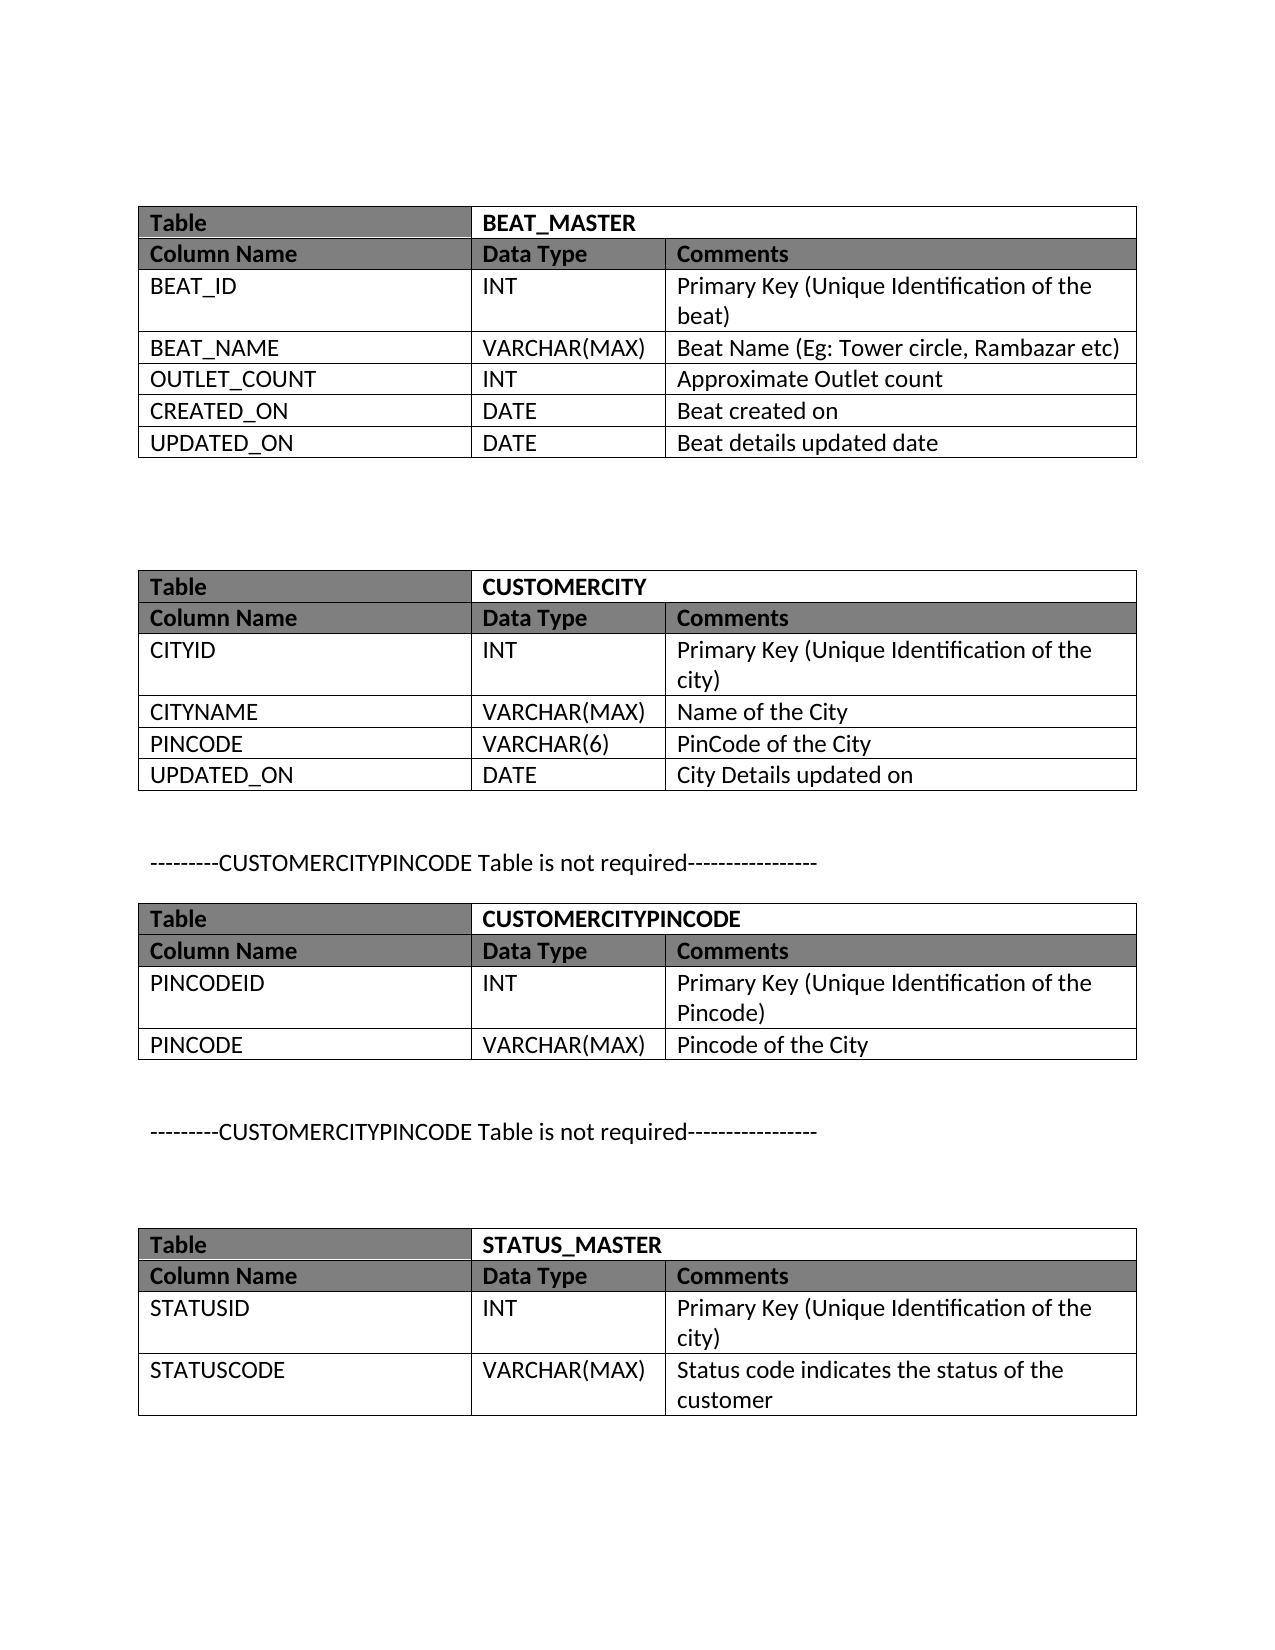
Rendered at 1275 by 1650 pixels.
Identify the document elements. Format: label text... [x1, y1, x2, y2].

table_header Table [139, 207, 471, 237]
table_cell INT [472, 364, 665, 394]
table_header CUSTOMERCITYPINCODE [472, 904, 1136, 934]
table_cell Column Name [139, 603, 471, 633]
table_cell Comments [666, 935, 1136, 966]
table_cell BEAT_ID [139, 270, 471, 331]
table_cell INT [472, 1292, 665, 1353]
table_cell DATE [472, 395, 665, 426]
table_cell VARCHAR(MAX) [472, 332, 665, 363]
text ---------CUSTOMERCITYPINCODE Table is not required----------------- [150, 847, 1125, 877]
table_cell UPDATED_ON [139, 759, 471, 790]
table_cell STATUSID [139, 1292, 471, 1353]
table_cell Data Type [472, 935, 665, 966]
table_cell CITYID [139, 634, 471, 695]
table_cell INT [472, 634, 665, 695]
table_cell Comments [666, 239, 1136, 269]
table_cell VARCHAR(MAX) [472, 1354, 665, 1415]
table_cell CREATED_ON [139, 395, 471, 426]
table_cell Comments [666, 1261, 1136, 1291]
table_cell Data Type [472, 239, 665, 269]
table_cell VARCHAR(MAX) [472, 1029, 665, 1059]
table_cell PinCode of the City [666, 728, 1136, 758]
table_cell INT [472, 270, 665, 331]
table_header CUSTOMERCITY [472, 571, 1136, 602]
table_cell Status code indicates the status of the customer [666, 1354, 1136, 1415]
table_cell Data Type [472, 1261, 665, 1291]
table_cell Primary Key (Unique Identification of the beat) [666, 270, 1136, 331]
table_cell Column Name [139, 935, 471, 966]
table_cell Name of the City [666, 696, 1136, 727]
table_cell Data Type [472, 603, 665, 633]
text ---------CUSTOMERCITYPINCODE Table is not required----------------- [150, 1116, 1125, 1147]
table_cell Primary Key (Unique Identification of the city) [666, 634, 1136, 695]
table_cell Beat details updated date [666, 427, 1136, 457]
table_cell INT [472, 967, 665, 1028]
table_cell Comments [666, 603, 1136, 633]
table_cell Beat Name (Eg: Tower circle, Rambazar etc) [666, 332, 1136, 363]
table_header STATUS_MASTER [472, 1229, 1136, 1259]
table_cell OUTLET_COUNT [139, 364, 471, 394]
table_header Table [139, 571, 471, 602]
table_cell Column Name [139, 1261, 471, 1291]
table_cell City Details updated on [666, 759, 1136, 790]
table_header Table [139, 1229, 471, 1259]
table_cell VARCHAR(MAX) [472, 696, 665, 727]
table_cell Approximate Outlet count [666, 364, 1136, 394]
table_cell Column Name [139, 239, 471, 269]
table_cell CITYNAME [139, 696, 471, 727]
table_cell Primary Key (Unique Identification of the Pincode) [666, 967, 1136, 1028]
table_cell Beat created on [666, 395, 1136, 426]
table_cell BEAT_NAME [139, 332, 471, 363]
table_cell PINCODE [139, 1029, 471, 1059]
table_cell DATE [472, 427, 665, 457]
table_header BEAT_MASTER [472, 207, 1136, 237]
table_cell PINCODE [139, 728, 471, 758]
table_cell PINCODEID [139, 967, 471, 1028]
table_cell VARCHAR(6) [472, 728, 665, 758]
table_header Table [139, 904, 471, 934]
table_cell UPDATED_ON [139, 427, 471, 457]
table_cell DATE [472, 759, 665, 790]
table_cell Pincode of the City [666, 1029, 1136, 1059]
table_cell STATUSCODE [139, 1354, 471, 1415]
table_cell Primary Key (Unique Identification of the city) [666, 1292, 1136, 1353]
